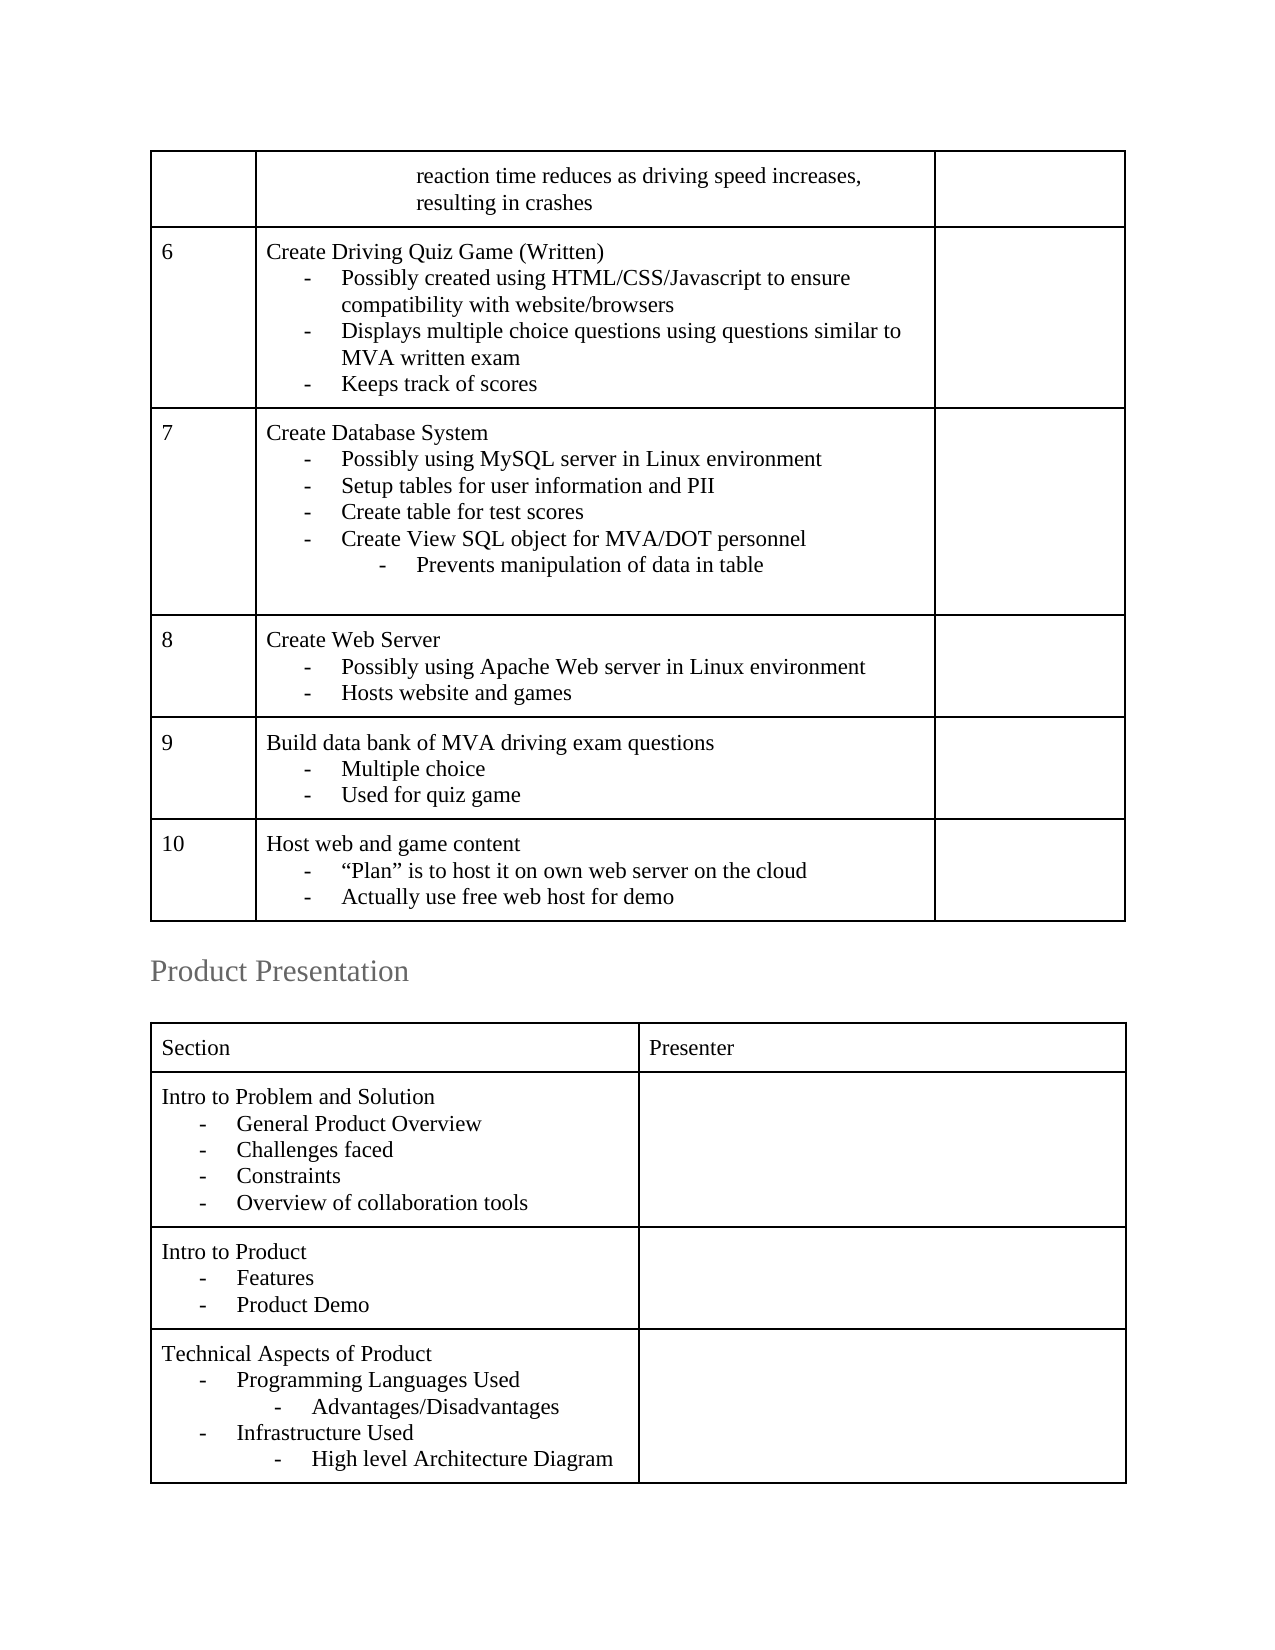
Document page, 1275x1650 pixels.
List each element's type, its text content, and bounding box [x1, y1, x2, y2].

table_header Section [152, 1024, 638, 1071]
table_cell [152, 1330, 638, 1482]
table_cell Create Web Server Possibly using Apache Web server in Linux environment Hosts website and games [257, 616, 934, 716]
table_cell [936, 228, 1124, 407]
table_cell 10 [152, 820, 255, 920]
table_cell 8 [152, 616, 255, 716]
table_cell [640, 1073, 1125, 1226]
table_cell Build data bank of MVA driving exam questions Multiple choice Used for quiz game [257, 718, 934, 818]
table_cell [936, 616, 1124, 716]
table_cell 6 [152, 228, 255, 407]
table_cell Host web and game content “Plan” is to host it on own web server on the cloud Actually use free web host for demo [257, 820, 934, 920]
subtitle Product Presentation [150, 952, 1125, 988]
table_cell [640, 1330, 1125, 1482]
table_cell Intro to Problem and Solution General Product Overview Challenges faced Constraints Overview of collaboration tools [152, 1073, 638, 1226]
table_cell Create Database System Possibly using MySQL server in Linux environment Setup tables for user information and PII Create table for test scores Create View SQL object for MVA/DOT personnel Prevents manipulation of data in table [257, 409, 934, 614]
table_cell 9 [152, 718, 255, 818]
table_cell [936, 409, 1124, 614]
table_cell [936, 718, 1124, 818]
table_cell Intro to Product Features Product Demo [152, 1228, 638, 1327]
table_cell 5 [152, 152, 255, 226]
table_cell 7 [152, 409, 255, 614]
table_cell [936, 152, 1124, 226]
table_cell [936, 820, 1124, 920]
table_cell Create Driving Quiz Game (Written) Possibly created using HTML/CSS/Javascript to ensure compatibility with website/browsers Displays multiple choice questions using questions similar to MVA written exam Keeps track of scores [257, 228, 934, 407]
table_header Presenter [640, 1024, 1125, 1071]
table_cell [640, 1228, 1125, 1327]
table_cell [257, 152, 934, 226]
